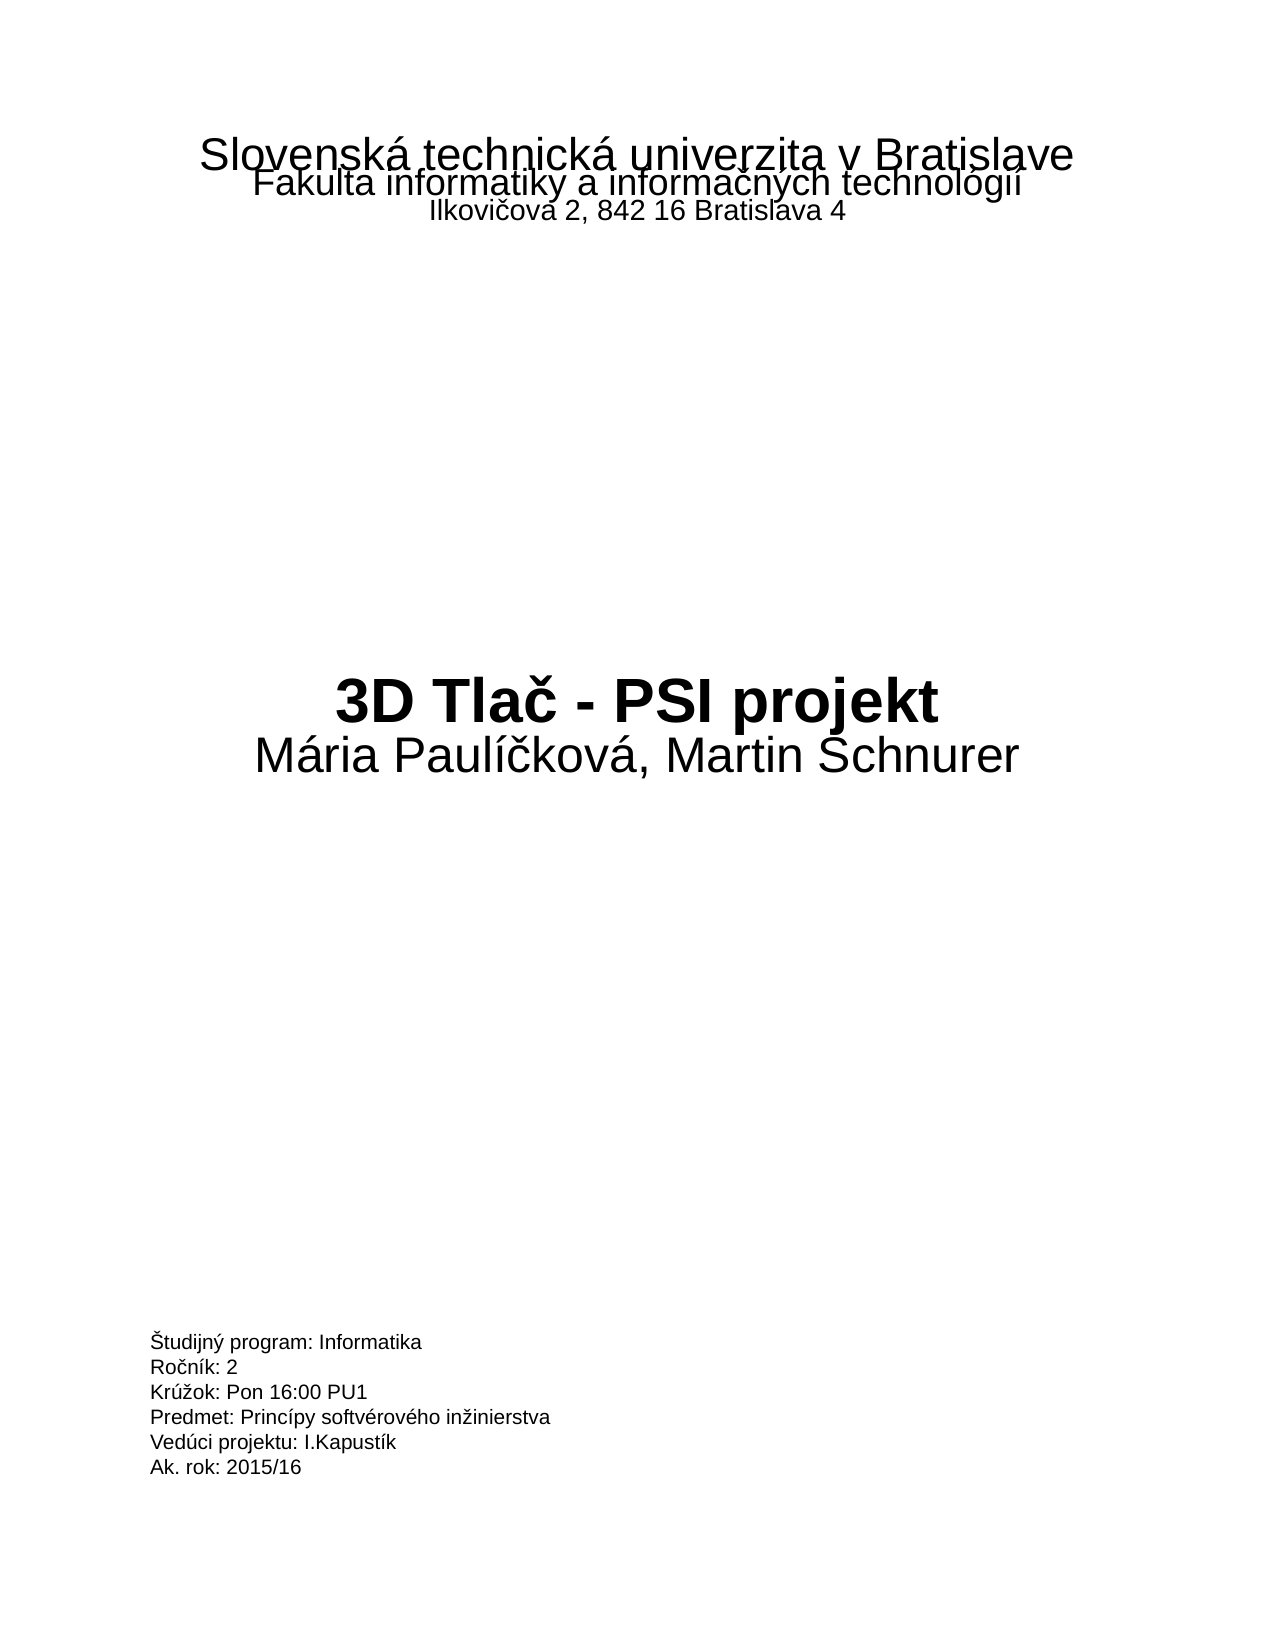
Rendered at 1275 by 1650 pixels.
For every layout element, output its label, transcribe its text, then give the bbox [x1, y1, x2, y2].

text Ročník: 2 [150, 1354, 1125, 1379]
text Ak. rok: 2015/16 [150, 1454, 1125, 1479]
text 3D Tlač - PSI projekt [744, 702, 835, 727]
text 3D Tlač - PSI projekt [150, 702, 735, 727]
text Slovenská technická univerzita v Bratislave [532, 150, 641, 175]
text Vedúci projektu: I.Kapustík [150, 1429, 1125, 1454]
text Slovenská technická univerzita v Bratislave [150, 150, 255, 175]
text Ilkovičova 2, 842 16 Bratislava 4 [150, 200, 1125, 225]
text Fakulta informatiky a informačných technológií [557, 175, 780, 200]
text 3D Tlač - PSI projekt [844, 702, 1125, 727]
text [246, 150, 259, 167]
text Slovenská technická univerzita v Bratislave [294, 150, 532, 175]
text Študijný program: Informatika [150, 1329, 1125, 1354]
text Krúžok: Pon 16:00 PU1 [150, 1379, 1125, 1404]
text Mária Paulíčková, Martin Schnurer [150, 752, 1125, 777]
text Predmet: Princípy softvérového inžinierstva [150, 1404, 1125, 1429]
text Slovenská technická univerzita v Bratislave [644, 150, 818, 175]
text Fakulta informatiky a informačných technológií [1000, 175, 1125, 200]
text Fakulta informatiky a informačných technológií [150, 175, 556, 200]
text Slovenská technická univerzita v Bratislave [953, 150, 1125, 175]
text Fakulta informatiky a informačných technológií [781, 175, 998, 200]
